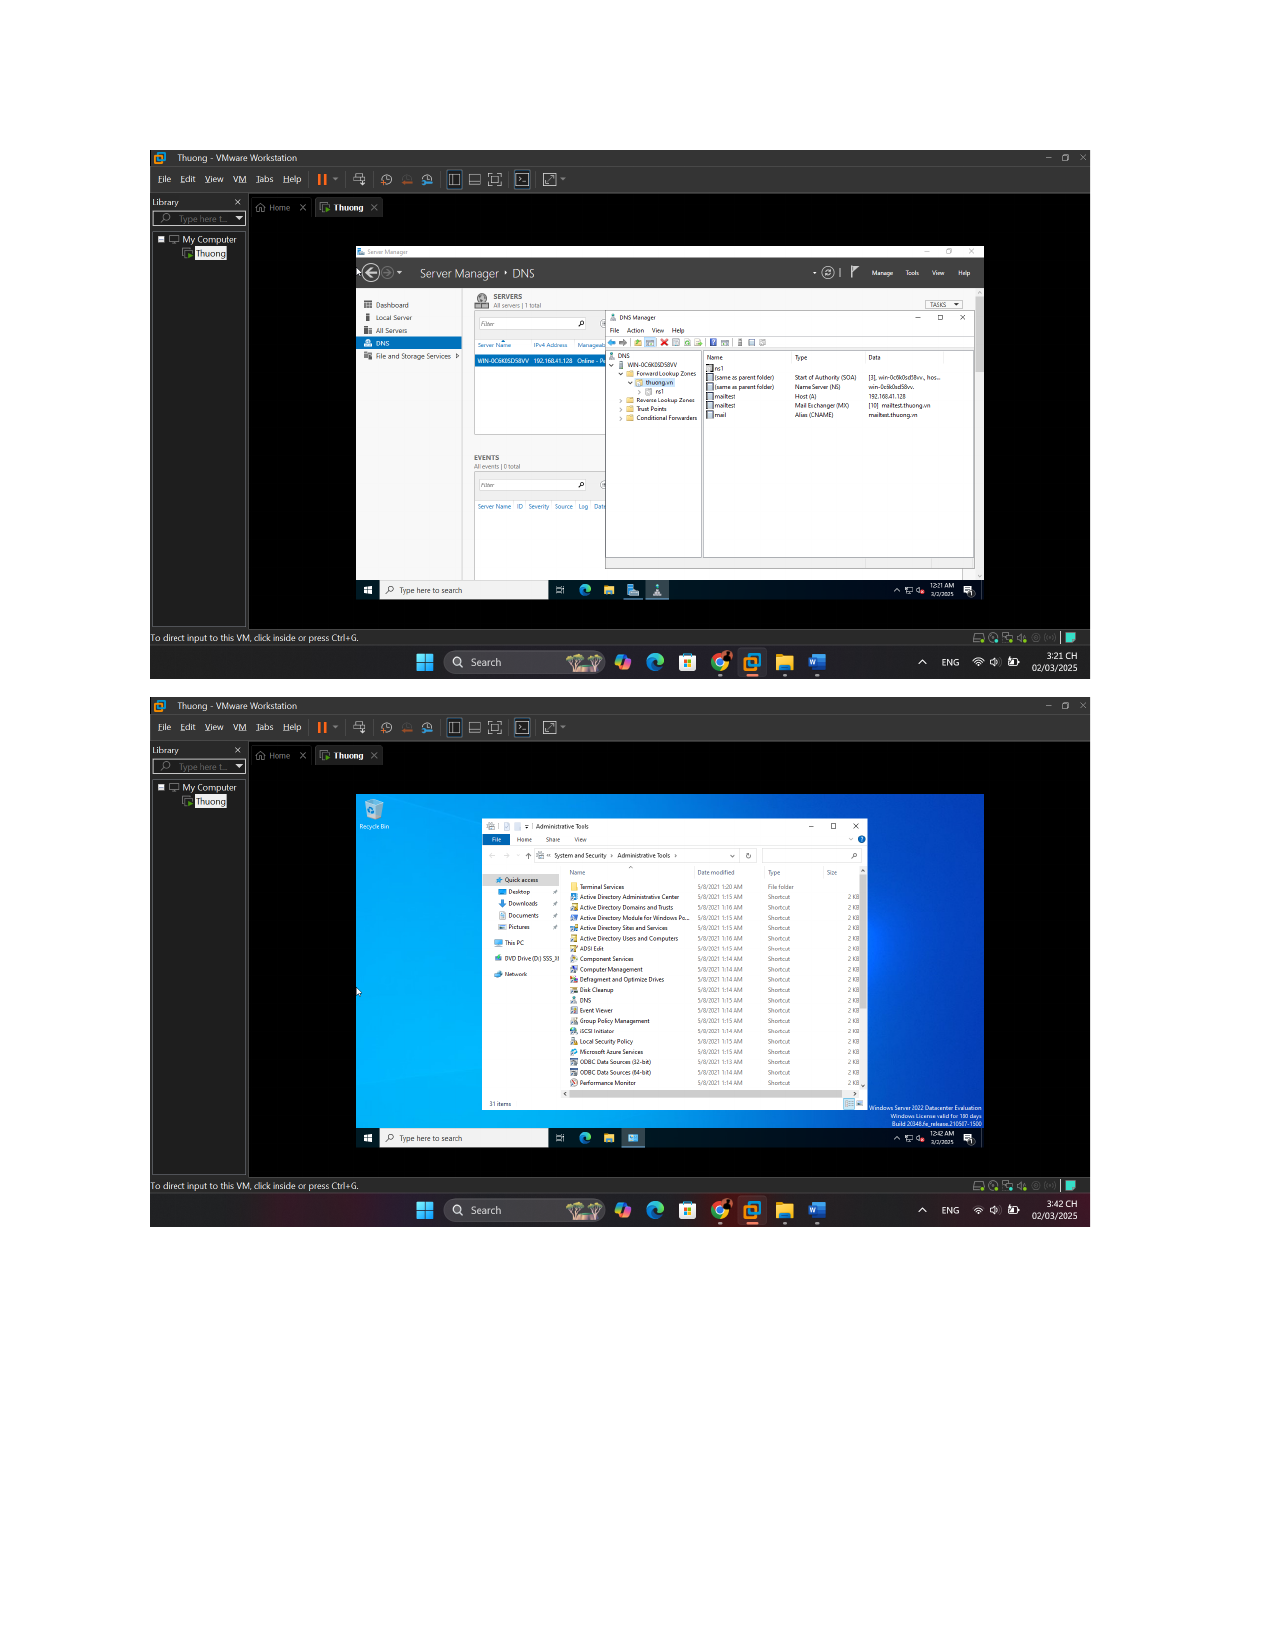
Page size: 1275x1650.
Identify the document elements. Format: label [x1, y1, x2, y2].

picture [150, 697, 1091, 1227]
picture [150, 150, 1091, 679]
